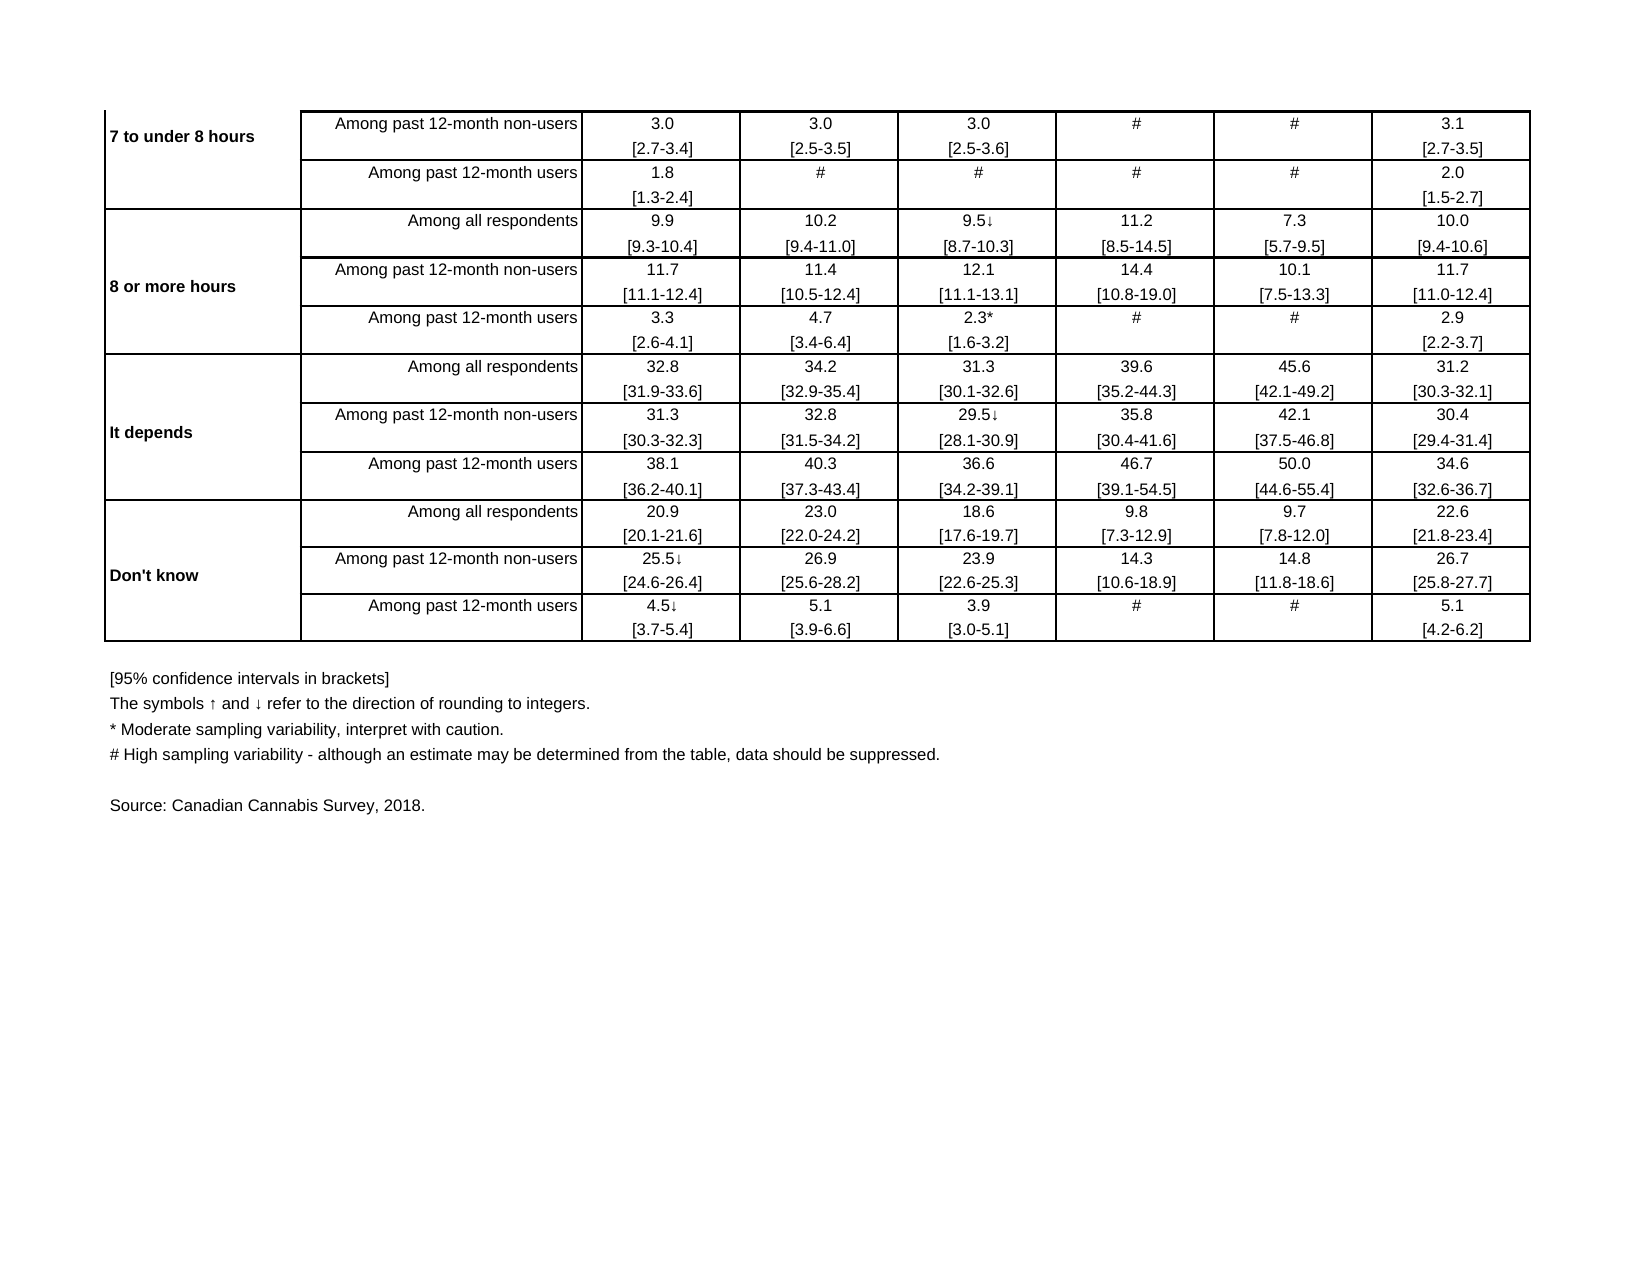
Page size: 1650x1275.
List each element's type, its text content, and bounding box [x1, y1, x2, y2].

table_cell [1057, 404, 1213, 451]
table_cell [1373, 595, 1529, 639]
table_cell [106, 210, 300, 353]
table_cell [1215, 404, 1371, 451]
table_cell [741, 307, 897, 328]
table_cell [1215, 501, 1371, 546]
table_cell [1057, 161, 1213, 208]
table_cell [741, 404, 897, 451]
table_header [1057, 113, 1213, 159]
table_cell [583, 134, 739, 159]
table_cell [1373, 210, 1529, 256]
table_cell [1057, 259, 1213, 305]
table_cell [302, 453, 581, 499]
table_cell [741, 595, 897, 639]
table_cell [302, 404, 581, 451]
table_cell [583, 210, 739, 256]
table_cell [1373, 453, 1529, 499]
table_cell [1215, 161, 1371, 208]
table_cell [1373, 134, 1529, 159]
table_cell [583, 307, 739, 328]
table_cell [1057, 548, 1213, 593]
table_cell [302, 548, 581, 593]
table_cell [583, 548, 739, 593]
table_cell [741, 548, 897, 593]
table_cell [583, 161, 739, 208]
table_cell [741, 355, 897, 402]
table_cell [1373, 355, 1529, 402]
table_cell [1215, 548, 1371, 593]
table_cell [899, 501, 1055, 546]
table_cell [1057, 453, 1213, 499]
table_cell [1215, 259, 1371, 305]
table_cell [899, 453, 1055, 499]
text [95% confidence intervals in brackets] [109, 668, 1575, 688]
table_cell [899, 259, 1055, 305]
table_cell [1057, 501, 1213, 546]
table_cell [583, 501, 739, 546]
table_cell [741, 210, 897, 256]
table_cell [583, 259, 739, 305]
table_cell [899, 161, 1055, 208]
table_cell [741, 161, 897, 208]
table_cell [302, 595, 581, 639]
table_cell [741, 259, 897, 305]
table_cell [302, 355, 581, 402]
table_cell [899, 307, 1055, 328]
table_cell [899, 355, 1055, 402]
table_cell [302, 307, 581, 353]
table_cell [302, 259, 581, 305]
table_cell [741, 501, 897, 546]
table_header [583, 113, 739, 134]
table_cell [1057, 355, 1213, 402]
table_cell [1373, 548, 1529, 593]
text # High sampling variability - although an estimate may be determined from the table, data should be suppressed. Source: Canadian Cannabis Survey, 2018. [109, 745, 996, 815]
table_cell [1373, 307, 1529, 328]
text The symbols ↑ and ↓ refer to the direction of rounding to integers. [109, 694, 1575, 713]
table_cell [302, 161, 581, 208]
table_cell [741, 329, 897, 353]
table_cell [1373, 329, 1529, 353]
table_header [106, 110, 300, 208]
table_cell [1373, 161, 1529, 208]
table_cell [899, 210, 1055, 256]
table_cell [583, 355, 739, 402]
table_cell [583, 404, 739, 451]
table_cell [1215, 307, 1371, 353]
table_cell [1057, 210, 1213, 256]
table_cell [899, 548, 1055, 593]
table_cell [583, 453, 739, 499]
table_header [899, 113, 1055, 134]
text * Moderate sampling variability, interpret with caution. [109, 719, 1575, 739]
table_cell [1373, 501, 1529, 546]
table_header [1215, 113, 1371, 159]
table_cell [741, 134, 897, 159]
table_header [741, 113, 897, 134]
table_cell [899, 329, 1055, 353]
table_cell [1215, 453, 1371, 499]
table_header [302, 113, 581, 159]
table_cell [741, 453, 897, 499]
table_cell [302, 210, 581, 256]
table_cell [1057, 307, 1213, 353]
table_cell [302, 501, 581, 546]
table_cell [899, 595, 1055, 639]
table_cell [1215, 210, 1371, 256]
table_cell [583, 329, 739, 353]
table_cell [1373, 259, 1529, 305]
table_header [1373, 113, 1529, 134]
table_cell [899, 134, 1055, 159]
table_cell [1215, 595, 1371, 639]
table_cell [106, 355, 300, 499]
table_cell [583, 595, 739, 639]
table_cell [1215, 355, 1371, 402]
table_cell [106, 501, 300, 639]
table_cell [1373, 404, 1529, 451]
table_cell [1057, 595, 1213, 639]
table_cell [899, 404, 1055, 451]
